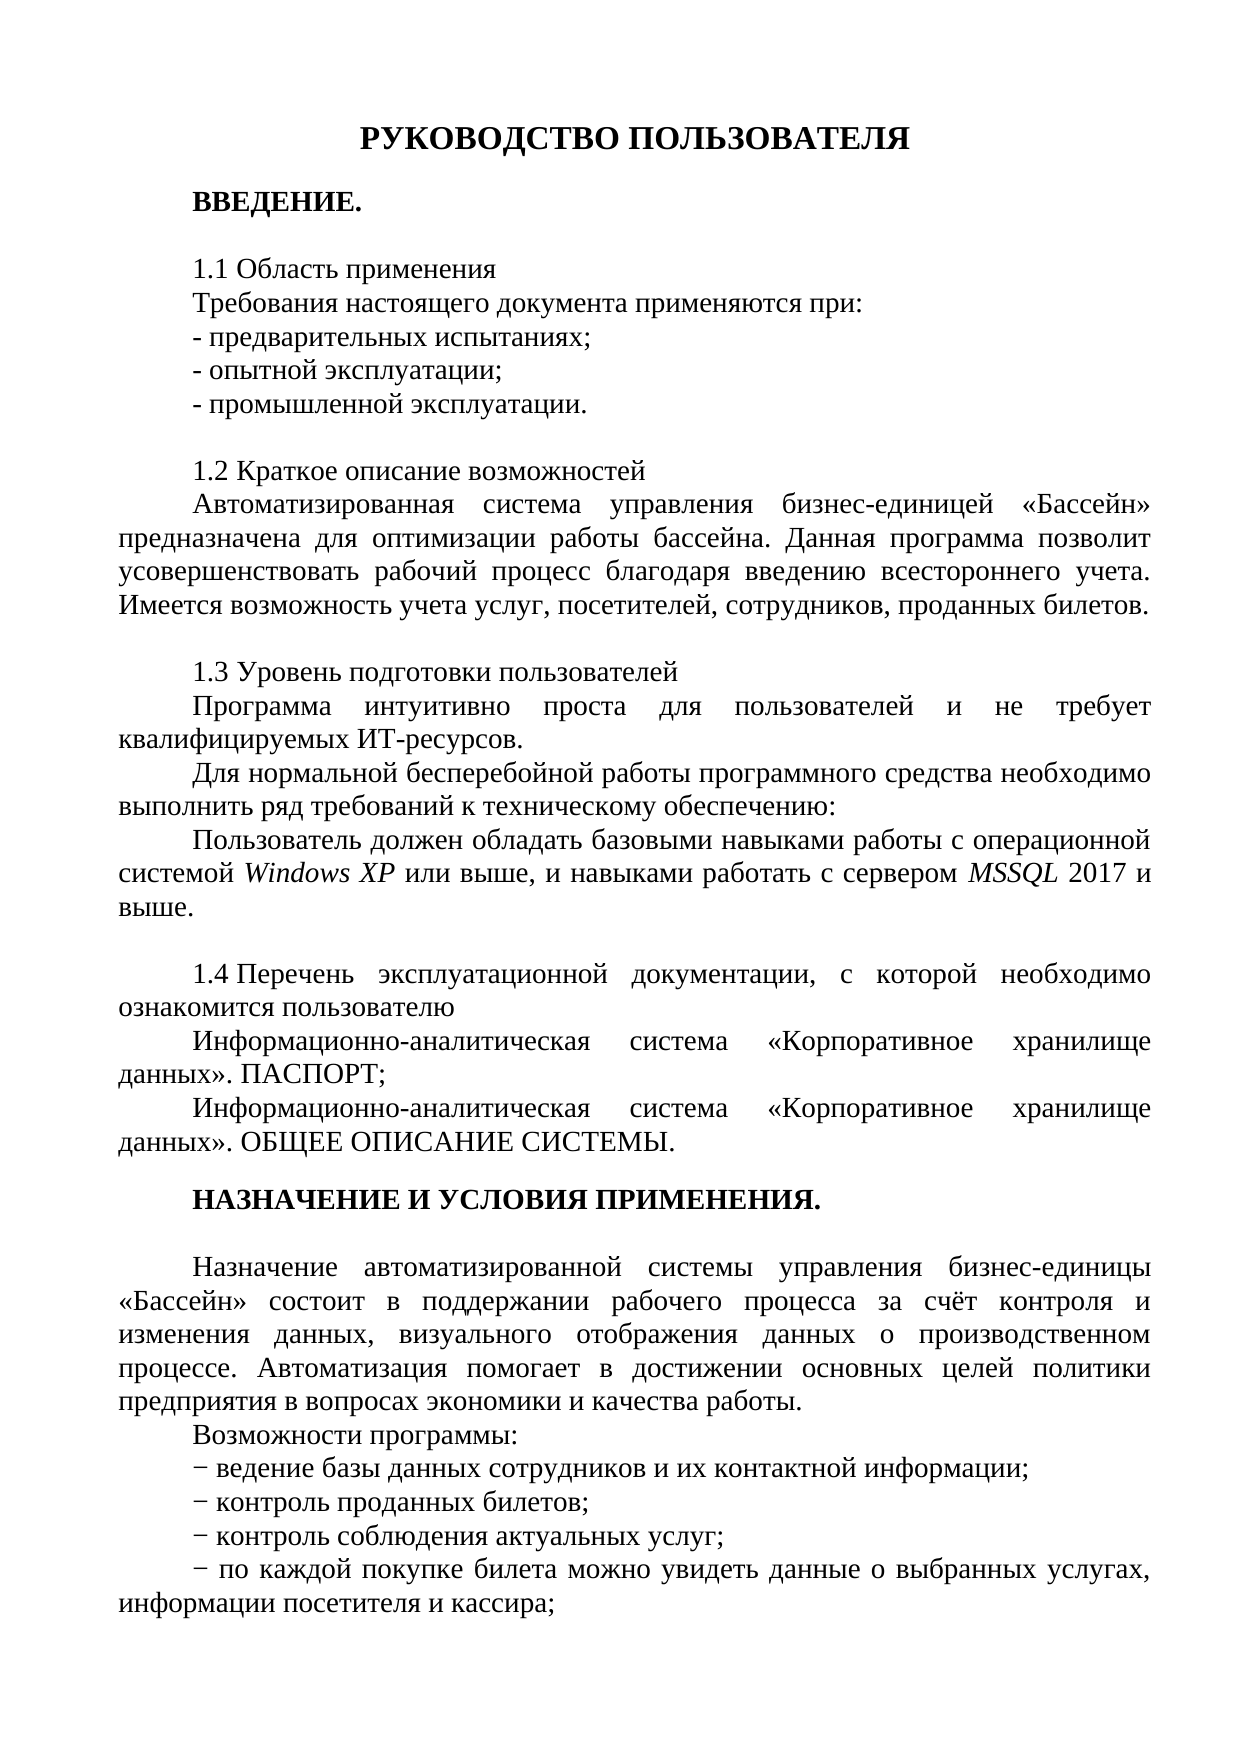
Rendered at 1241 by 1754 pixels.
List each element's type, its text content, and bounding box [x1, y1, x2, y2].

text − контроль проданных билетов; [118, 1484, 1152, 1518]
list Область применения [118, 252, 1152, 285]
list Информационно-аналитическая система «Корпоративное хранилище данных». ПАСПОРТ; [118, 1023, 1152, 1090]
text Возможности программы: [118, 1417, 1152, 1451]
list Программа интуитивно проста для пользователей и не требует квалифицируемых ИТ-ресурсов. [118, 688, 1152, 755]
text - опытной эксплуатации; [118, 352, 1152, 386]
text Назначение автоматизированной системы управления бизнес-единицы «Бассейн» состоит в поддержании рабочего процесса за счёт контроля и изменения данных, визуального отображения данных о производственном процессе. Автоматизация помогает в достижении основных целей политики предприятия в вопросах экономики и качества работы. [118, 1249, 1152, 1417]
subtitle ВВЕДЕНИЕ. [118, 184, 1152, 218]
text - предварительных испытаниях; [118, 319, 1152, 352]
text Пользователь должен обладать базовыми навыками работы с операционной системой Windows XP или выше, и навыками работать с сервером MSSQL 2017 и выше. [118, 822, 1152, 922]
text Руководство пользователя [118, 118, 1152, 156]
list Краткое описание возможностей [118, 453, 1152, 486]
text − по каждой покупке билета можно увидеть данные о выбранных услугах, информации посетителя и кассира; [118, 1551, 1152, 1618]
list Уровень подготовки пользователей [118, 654, 1152, 688]
text Информационно-аналитическая система «Корпоративное хранилище данных». ОБЩЕЕ ОПИСАНИЕ СИСТЕМЫ. [118, 1090, 1152, 1157]
text − контроль соблюдения актуальных услуг; [118, 1518, 1152, 1551]
list Автоматизированная система управления бизнес-единицей «Бассейн» предназначена для оптимизации работы бассейна. Данная программа позволит усовершенствовать рабочий процесс благодаря введению всестороннего учета. Имеется возможность учета услуг, посетителей, сотрудников, проданных билетов. [118, 486, 1152, 621]
text Для нормальной бесперебойной работы программного средства необходимо выполнить ряд требований к техническому обеспечению: [118, 755, 1152, 822]
text − ведение базы данных сотрудников и их контактной информации; [118, 1451, 1152, 1484]
subtitle НАЗНАЧЕНИЕ И УСЛОВИЯ ПРИМЕНЕНИЯ. [118, 1182, 1152, 1216]
text - промышленной эксплуатации. [118, 386, 1152, 419]
list Требования настоящего документа применяются при: [118, 285, 1152, 319]
list Перечень эксплуатационной документации, с которой необходимо ознакомится пользователю [118, 956, 1152, 1023]
